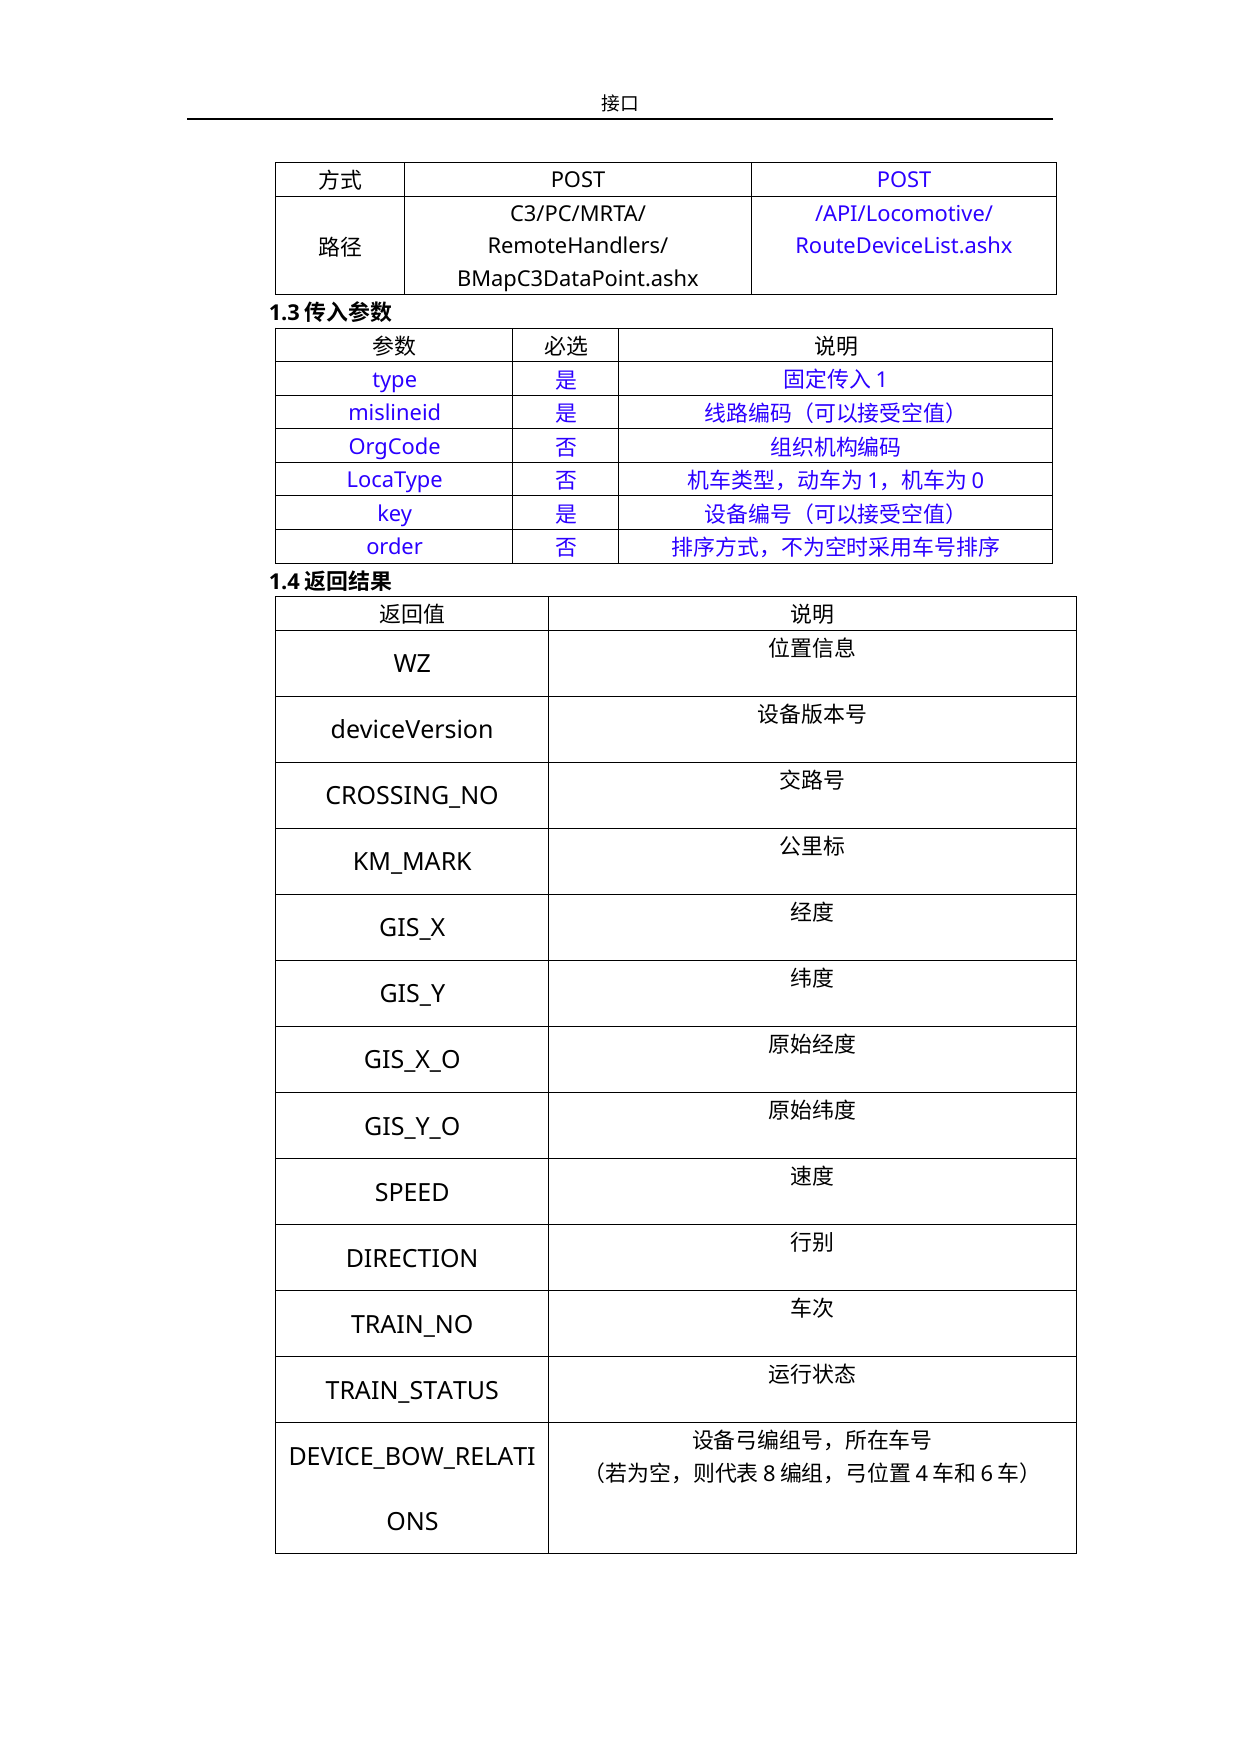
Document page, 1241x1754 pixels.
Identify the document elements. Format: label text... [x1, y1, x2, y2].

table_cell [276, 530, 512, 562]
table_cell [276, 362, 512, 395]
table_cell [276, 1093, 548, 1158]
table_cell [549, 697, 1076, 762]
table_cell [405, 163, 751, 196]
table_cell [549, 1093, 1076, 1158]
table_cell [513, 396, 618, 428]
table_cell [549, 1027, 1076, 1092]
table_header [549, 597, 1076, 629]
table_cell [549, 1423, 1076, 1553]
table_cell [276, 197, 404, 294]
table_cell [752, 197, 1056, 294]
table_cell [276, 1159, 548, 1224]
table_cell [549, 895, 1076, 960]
text 1.4返回结果 [231, 563, 1053, 596]
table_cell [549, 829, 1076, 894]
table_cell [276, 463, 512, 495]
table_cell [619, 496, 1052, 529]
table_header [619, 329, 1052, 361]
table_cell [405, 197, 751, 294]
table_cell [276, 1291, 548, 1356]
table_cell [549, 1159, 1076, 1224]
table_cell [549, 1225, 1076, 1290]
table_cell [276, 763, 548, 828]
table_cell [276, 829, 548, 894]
text 1.3传入参数 [231, 295, 1053, 328]
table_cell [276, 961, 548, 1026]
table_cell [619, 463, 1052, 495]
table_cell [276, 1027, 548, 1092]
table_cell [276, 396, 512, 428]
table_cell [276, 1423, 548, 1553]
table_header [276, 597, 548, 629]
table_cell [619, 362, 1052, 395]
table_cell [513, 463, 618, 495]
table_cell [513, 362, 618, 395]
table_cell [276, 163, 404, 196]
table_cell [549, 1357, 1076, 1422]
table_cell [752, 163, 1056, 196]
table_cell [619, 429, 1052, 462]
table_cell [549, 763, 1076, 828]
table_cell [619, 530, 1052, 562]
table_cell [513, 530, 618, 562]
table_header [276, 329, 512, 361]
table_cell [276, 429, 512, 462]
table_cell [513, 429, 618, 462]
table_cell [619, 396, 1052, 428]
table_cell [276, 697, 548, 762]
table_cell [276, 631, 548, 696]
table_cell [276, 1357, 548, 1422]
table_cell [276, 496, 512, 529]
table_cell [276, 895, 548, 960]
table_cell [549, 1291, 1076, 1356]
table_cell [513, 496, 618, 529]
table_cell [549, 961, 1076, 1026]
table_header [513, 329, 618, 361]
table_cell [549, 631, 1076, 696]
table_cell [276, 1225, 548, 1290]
